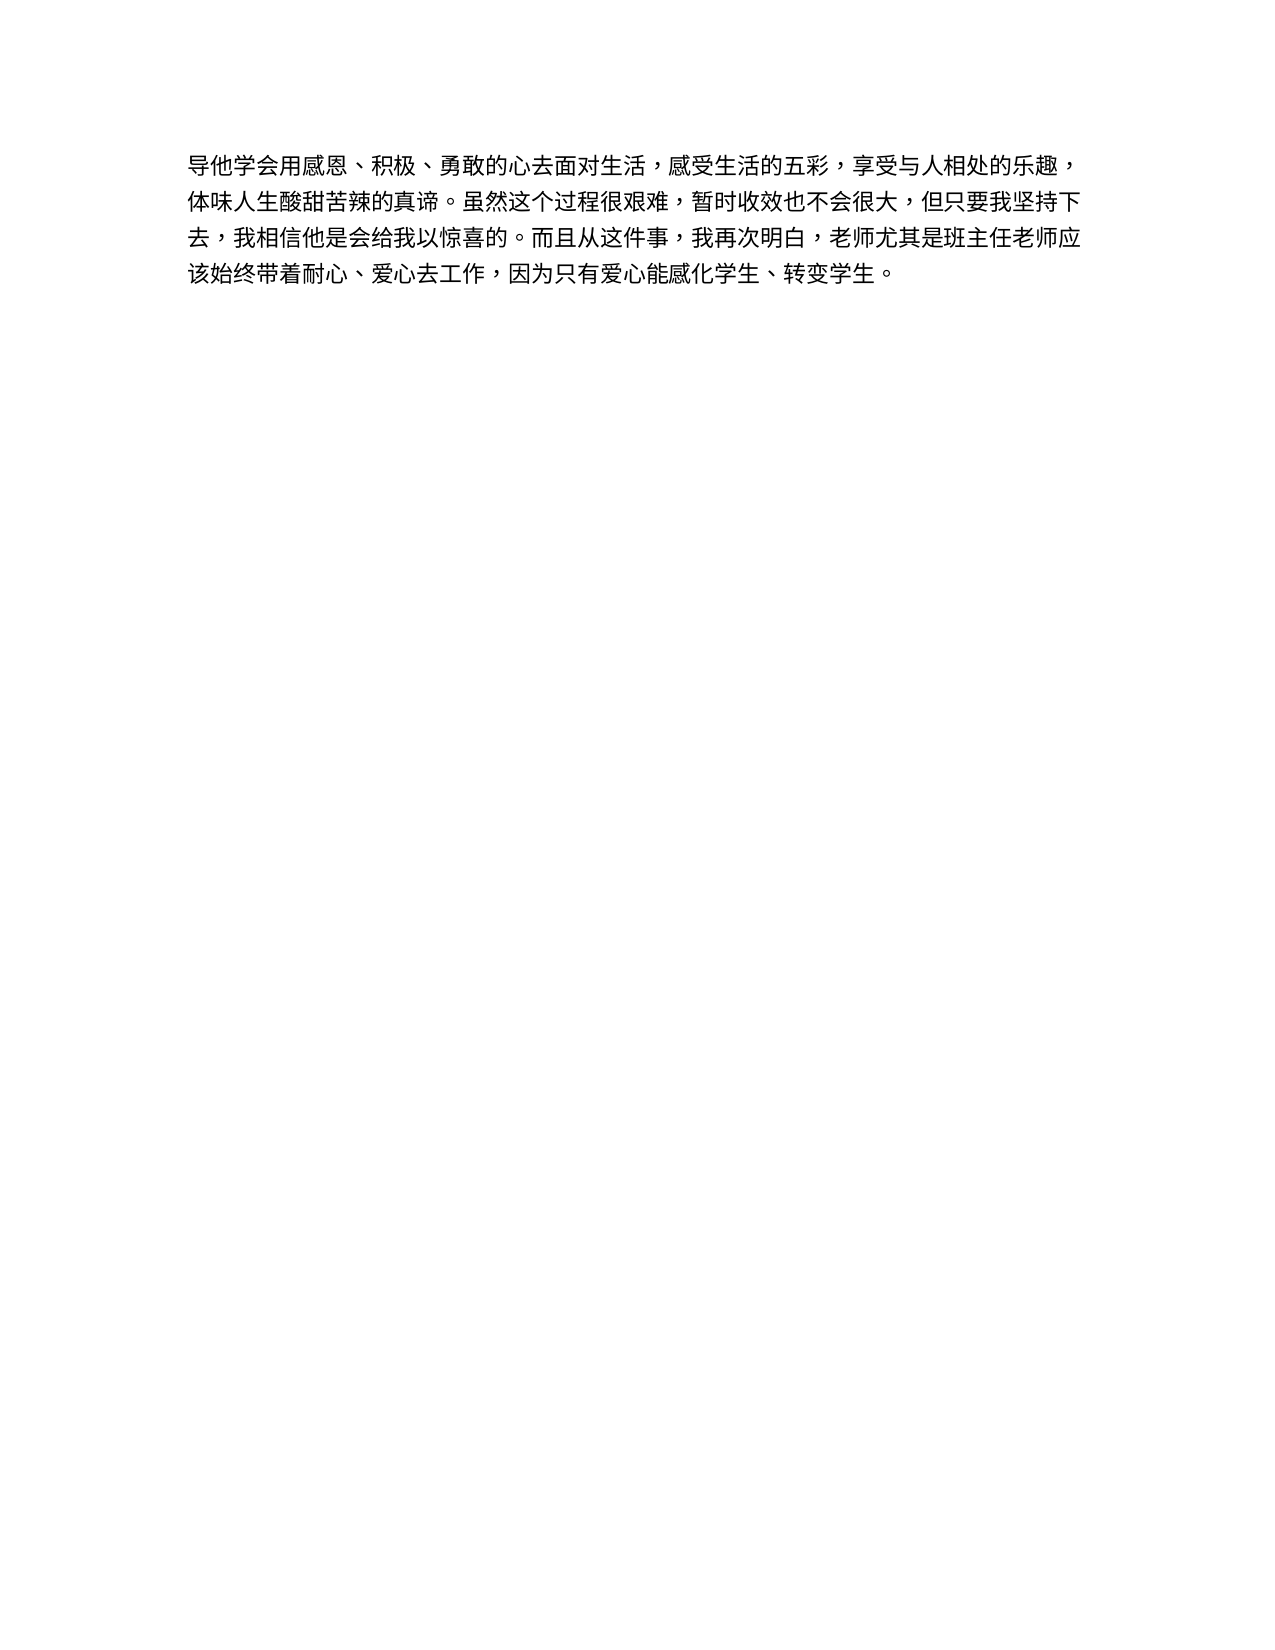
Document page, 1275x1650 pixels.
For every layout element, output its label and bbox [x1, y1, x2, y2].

text [187, 150, 1087, 289]
